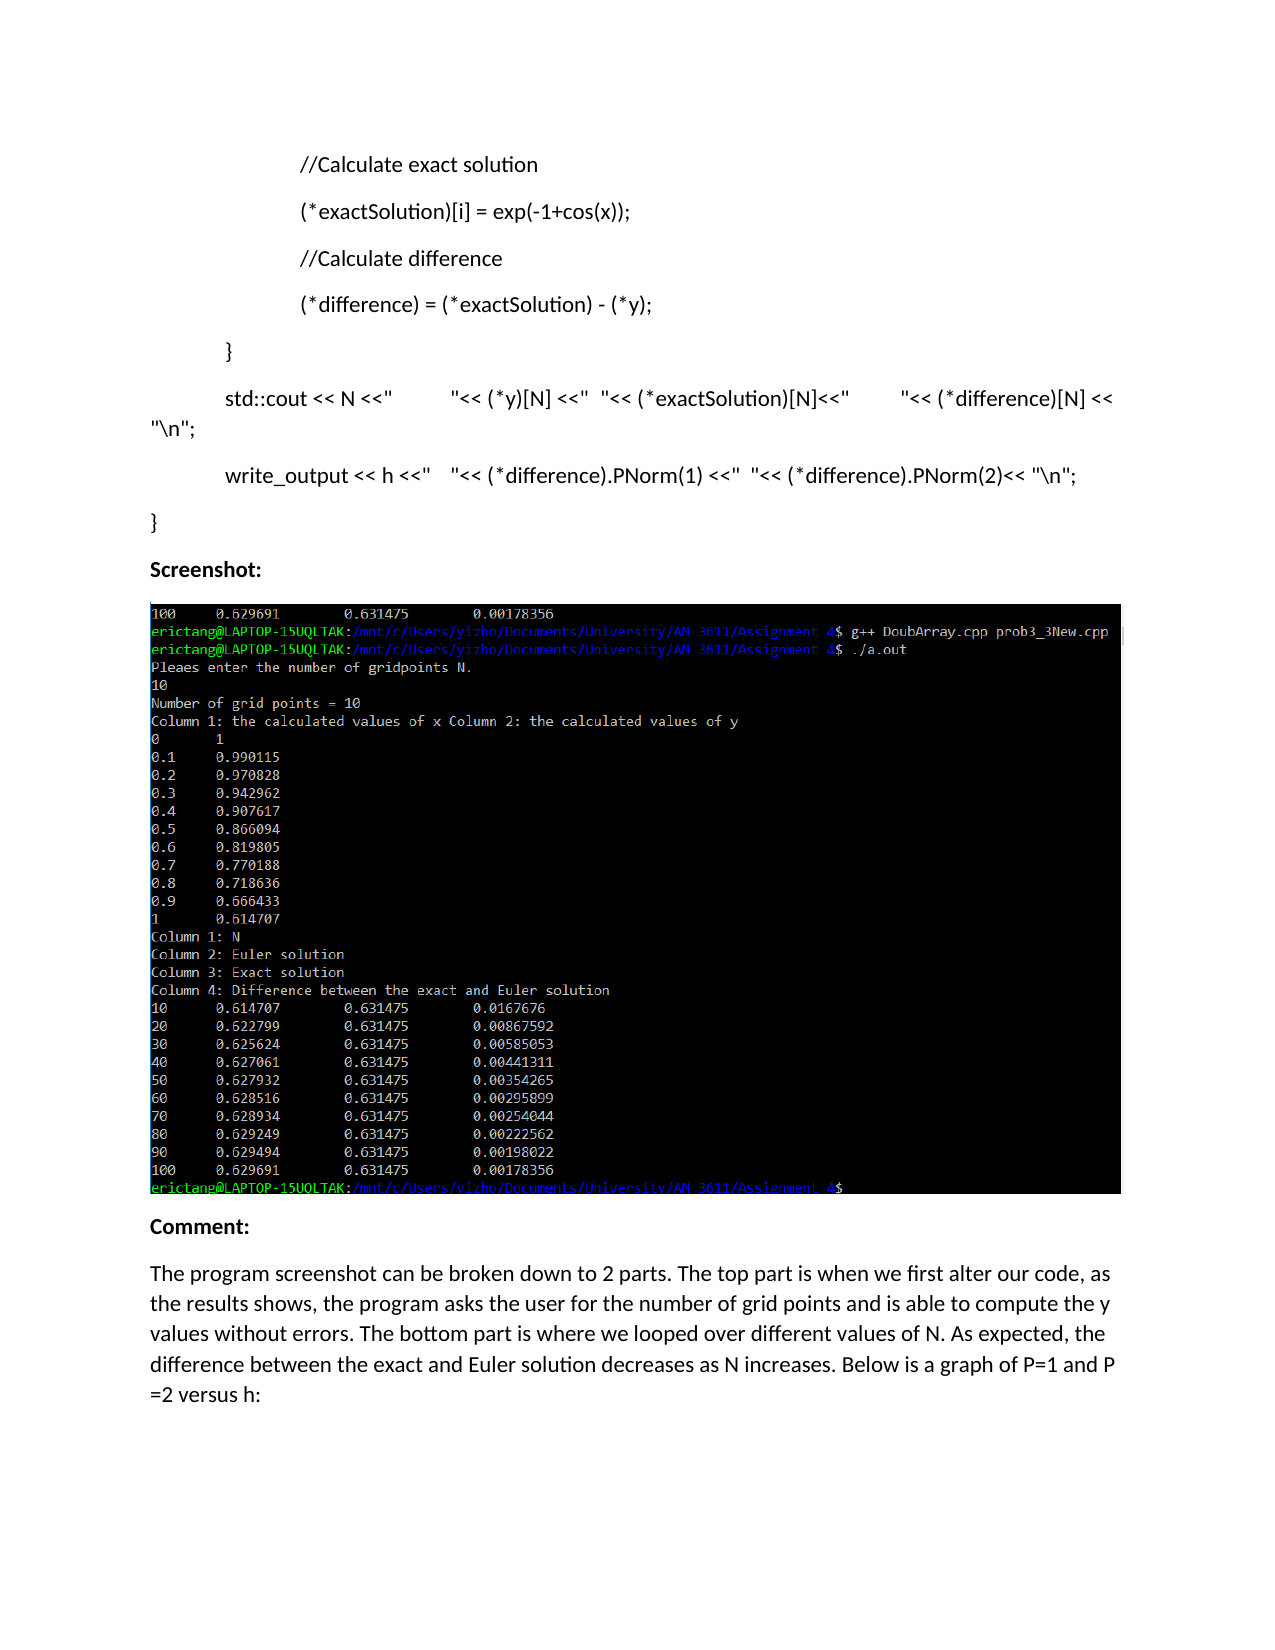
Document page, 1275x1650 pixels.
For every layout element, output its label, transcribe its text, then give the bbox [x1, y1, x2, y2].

text } [150, 508, 1125, 536]
text The program screenshot can be broken down to 2 parts. The top part is when we first alter our code, as the results shows, the program asks the user for the number of grid points and is able to compute the y values without errors. The bottom part is where we looped over different values of N. As expected, the difference between the exact and Euler solution decreases as N increases. Below is a graph of P=1 and P =2 versus h: [150, 1259, 1125, 1408]
text } [150, 337, 1125, 366]
text Screenshot: [150, 555, 1125, 583]
text (*exactSolution)[i] = exp(-1+cos(x)); [150, 197, 1125, 225]
text Comment: [150, 1212, 1125, 1240]
text std::cout << N <<" "<< (*y)[N] <<" "<< (*exactSolution)[N]<<" "<< (*difference)[N] << "\n"; [150, 384, 1125, 443]
text (*difference) = (*exactSolution) - (*y); [150, 291, 1125, 319]
text //Calculate exact solution [150, 150, 1125, 178]
text write_output << h <<" "<< (*difference).PNorm(1) <<" "<< (*difference).PNorm(2)<< "\n"; [150, 461, 1125, 489]
text //Calculate difference [150, 244, 1125, 272]
picture [150, 602, 1124, 1194]
